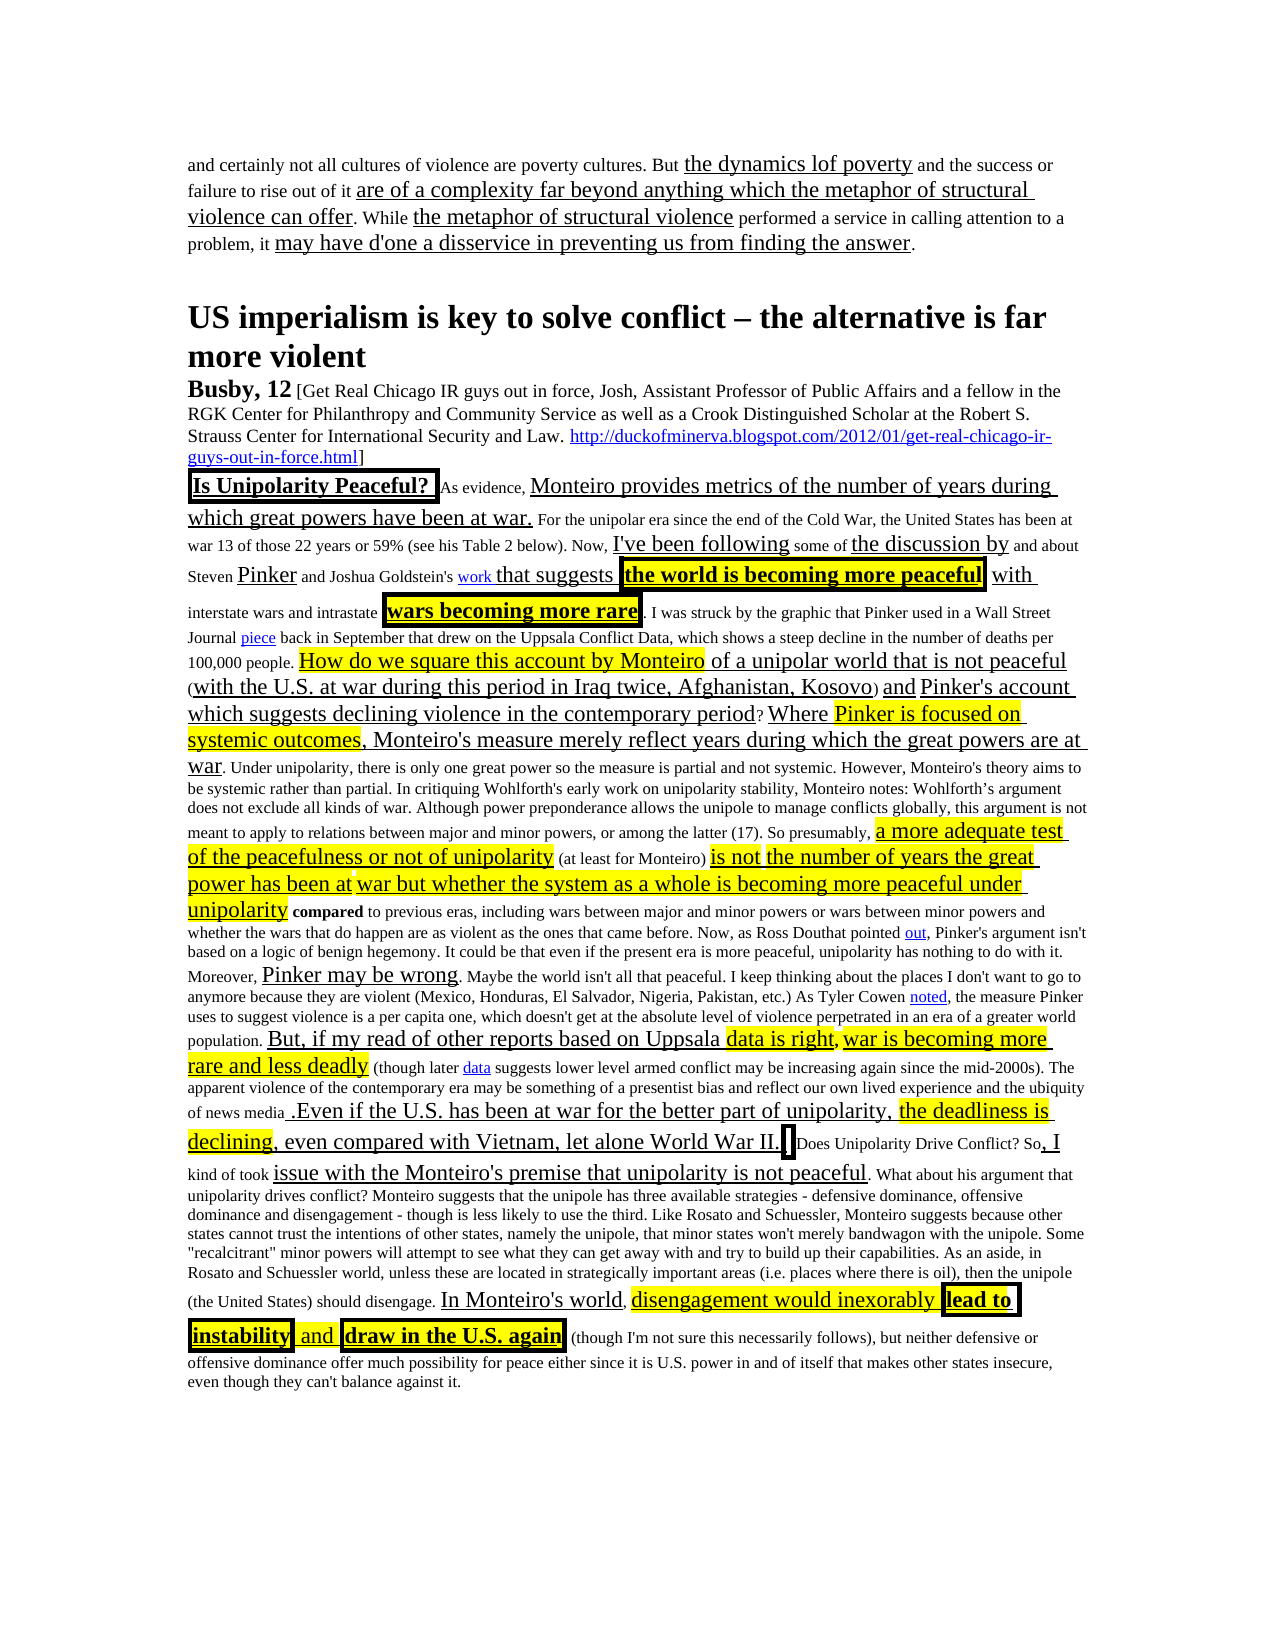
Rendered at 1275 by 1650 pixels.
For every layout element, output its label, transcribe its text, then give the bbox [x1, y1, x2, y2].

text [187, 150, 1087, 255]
subtitle US imperialism is key to solve conflict – the alternative is far more violent [187, 298, 1087, 374]
text Busby, 12 [Get Real Chicago IR guys out in force, Josh, Assistant Professor of Public Affairs and a fellow in the RGK Center for Philanthropy and Community Service as well as a Crook Distinguished Scholar at the Robert S. Strauss Center for International Security and Law. http://duckofminerva.blogspot.com/2012/01/get-real-chicago-ir-guys-out-in-force.html] [187, 374, 1087, 468]
text Is Unipolarity Peaceful? As evidence, Monteiro provides metrics of the number of years during which great powers have been at war. For the unipolar era since the end of the Cold War, the United States has been at war 13 of those 22 years or 59% (see his Table 2 below). Now, I've been following some of the discussion by and about Steven Pinker and Joshua Goldstein's work that suggests the world is becoming more peaceful with interstate wars and intrastate wars becoming more rare. I was struck by the graphic that Pinker used in a Wall Street Journal piece back in September that drew on the Uppsala Conflict Data, which shows a steep decline in the number of deaths per 100,000 people. How do we square this account by Monteiro of a unipolar world that is not peaceful (with the U.S. at war during this period in Iraq twice, Afghanistan, Kosovo) and Pinker's account which suggests declining violence in the contemporary period? Where Pinker is focused on systemic outcomes, Monteiro's measure merely reflect years during which the great powers are at war. Under unipolarity, there is only one great power so the measure is partial and not systemic. However, Monteiro's theory aims to be systemic rather than partial. In critiquing Wohlforth's early work on unipolarity stability, Monteiro notes: Wohlforth’s argument does not exclude all kinds of war. Although power preponderance allows the unipole to manage conflicts globally, this argument is not meant to apply to relations between major and minor powers, or among the latter (17). So presumably, a more adequate test of the peacefulness or not of unipolarity (at least for Monteiro) is not the number of years the great power has been at war but whether the system as a whole is becoming more peaceful under unipolarity compared to previous eras, including wars between major and minor powers or wars between minor powers and whether the wars that do happen are as violent as the ones that came before. Now, as Ross Douthat pointed out, Pinker's argument isn't based on a logic of benign hegemony. It could be that even if the present era is more peaceful, unipolarity has nothing to do with it. Moreover, Pinker may be wrong. Maybe the world isn't all that peaceful. I keep thinking about the places I don't want to go to anymore because they are violent (Mexico, Honduras, El Salvador, Nigeria, Pakistan, etc.) As Tyler Cowen noted, the measure Pinker uses to suggest violence is a per capita one, which doesn't get at the absolute level of violence perpetrated in an era of a greater world population. But, if my read of other reports based on Uppsala data is right, war is becoming more rare and less deadly (though later data suggests lower level armed conflict may be increasing again since the mid-2000s). The apparent violence of the contemporary era may be something of a presentist bias and reflect our own lived experience and the ubiquity of news media .Even if the U.S. has been at war for the better part of unipolarity, the deadliness is declining, even compared with Vietnam, let alone World War II. Does Unipolarity Drive Conflict? So, I kind of took issue with the Monteiro's premise that unipolarity is not peaceful. What about his argument that unipolarity drives conflict? Monteiro suggests that the unipole has three available strategies - defensive dominance, offensive dominance and disengagement - though is less likely to use the third. Like Rosato and Schuessler, Monteiro suggests because other states cannot trust the intentions of other states, namely the unipole, that minor states won't merely bandwagon with the unipole. Some "recalcitrant" minor powers will attempt to see what they can get away with and try to build up their capabilities. As an aside, in Rosato and Schuessler world, unless these are located in strategically important areas (i.e. places where there is oil), then the unipole (the United States) should disengage. In Monteiro's world, disengagement would inexorably lead to instability and draw in the U.S. again (though I'm not sure this necessarily follows), but neither defensive or offensive dominance offer much possibility for peace either since it is U.S. power in and of itself that makes other states insecure, even though they can't balance against it. [187, 750, 1087, 1391]
